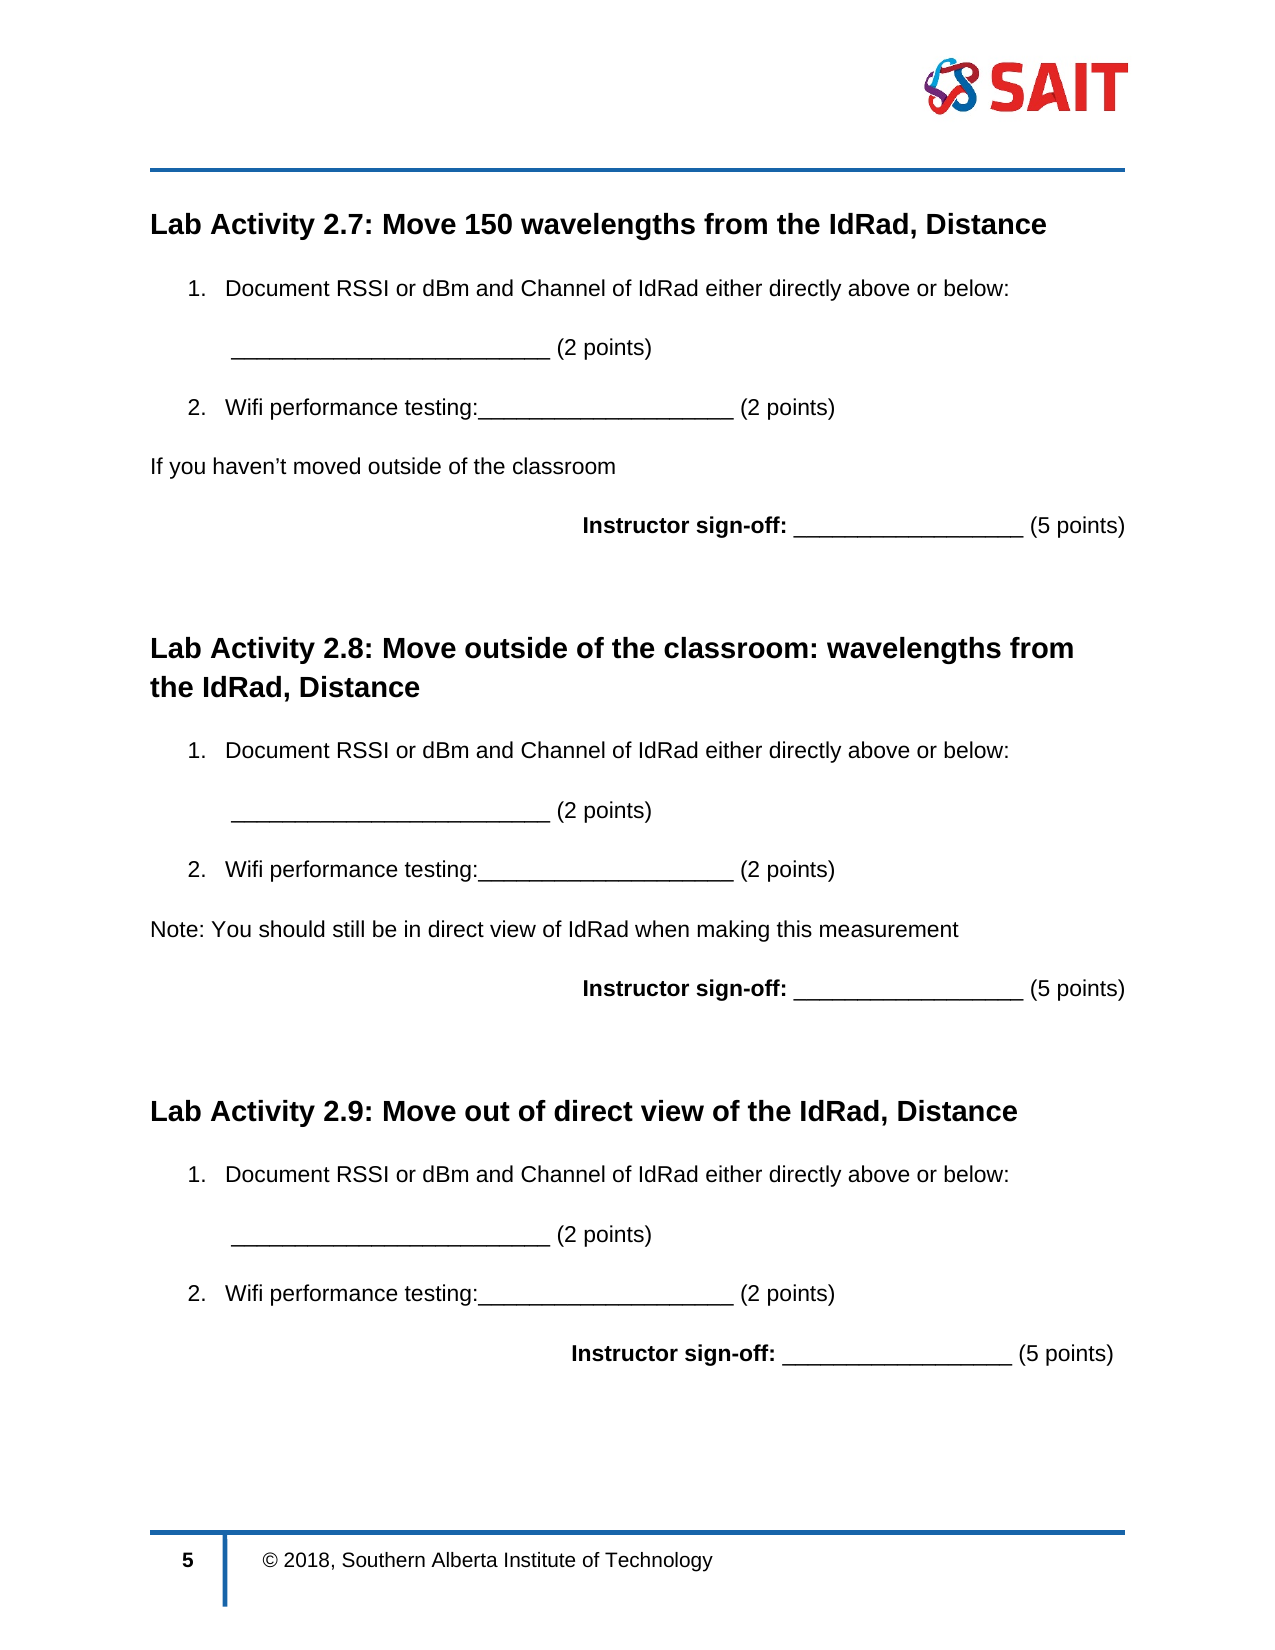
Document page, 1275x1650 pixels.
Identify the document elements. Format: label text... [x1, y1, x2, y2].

picture [900, 34, 1152, 138]
text Instructor sign-off: __________________ (5 points) [187, 975, 1125, 1001]
list _________________________ (2 points) [225, 1221, 1125, 1247]
list _________________________ (2 points) [225, 334, 1125, 361]
text Note: You should still be in direct view of IdRad when making this measurement [150, 916, 1125, 942]
list Wifi performance testing:____________________ (2 points) [187, 856, 1125, 882]
list _________________________ (2 points) [225, 797, 1125, 823]
subtitle Lab Activity 2.7: Move 150 wavelengths from the IdRad, Distance [150, 207, 1125, 241]
text Instructor sign-off: __________________ (5 points) [187, 512, 1125, 539]
list Document RSSI or dBm and Channel of IdRad either directly above or below: [187, 275, 1125, 301]
list Instructor sign-off: __________________ (5 points) [225, 1339, 1113, 1366]
list Document RSSI or dBm and Channel of IdRad either directly above or below: [187, 1161, 1125, 1188]
subtitle Lab Activity 2.9: Move out of direct view of the IdRad, Distance [150, 1094, 1125, 1127]
list Wifi performance testing:____________________ (2 points) [187, 394, 1125, 420]
list Wifi performance testing:____________________ (2 points) [187, 1280, 1125, 1306]
list Document RSSI or dBm and Channel of IdRad either directly above or below: [187, 737, 1125, 764]
subtitle Lab Activity 2.8: Move outside of the classroom: wavelengths from the IdRad, Distance [150, 631, 1125, 703]
text If you haven’t moved outside of the classroom [150, 453, 1125, 479]
